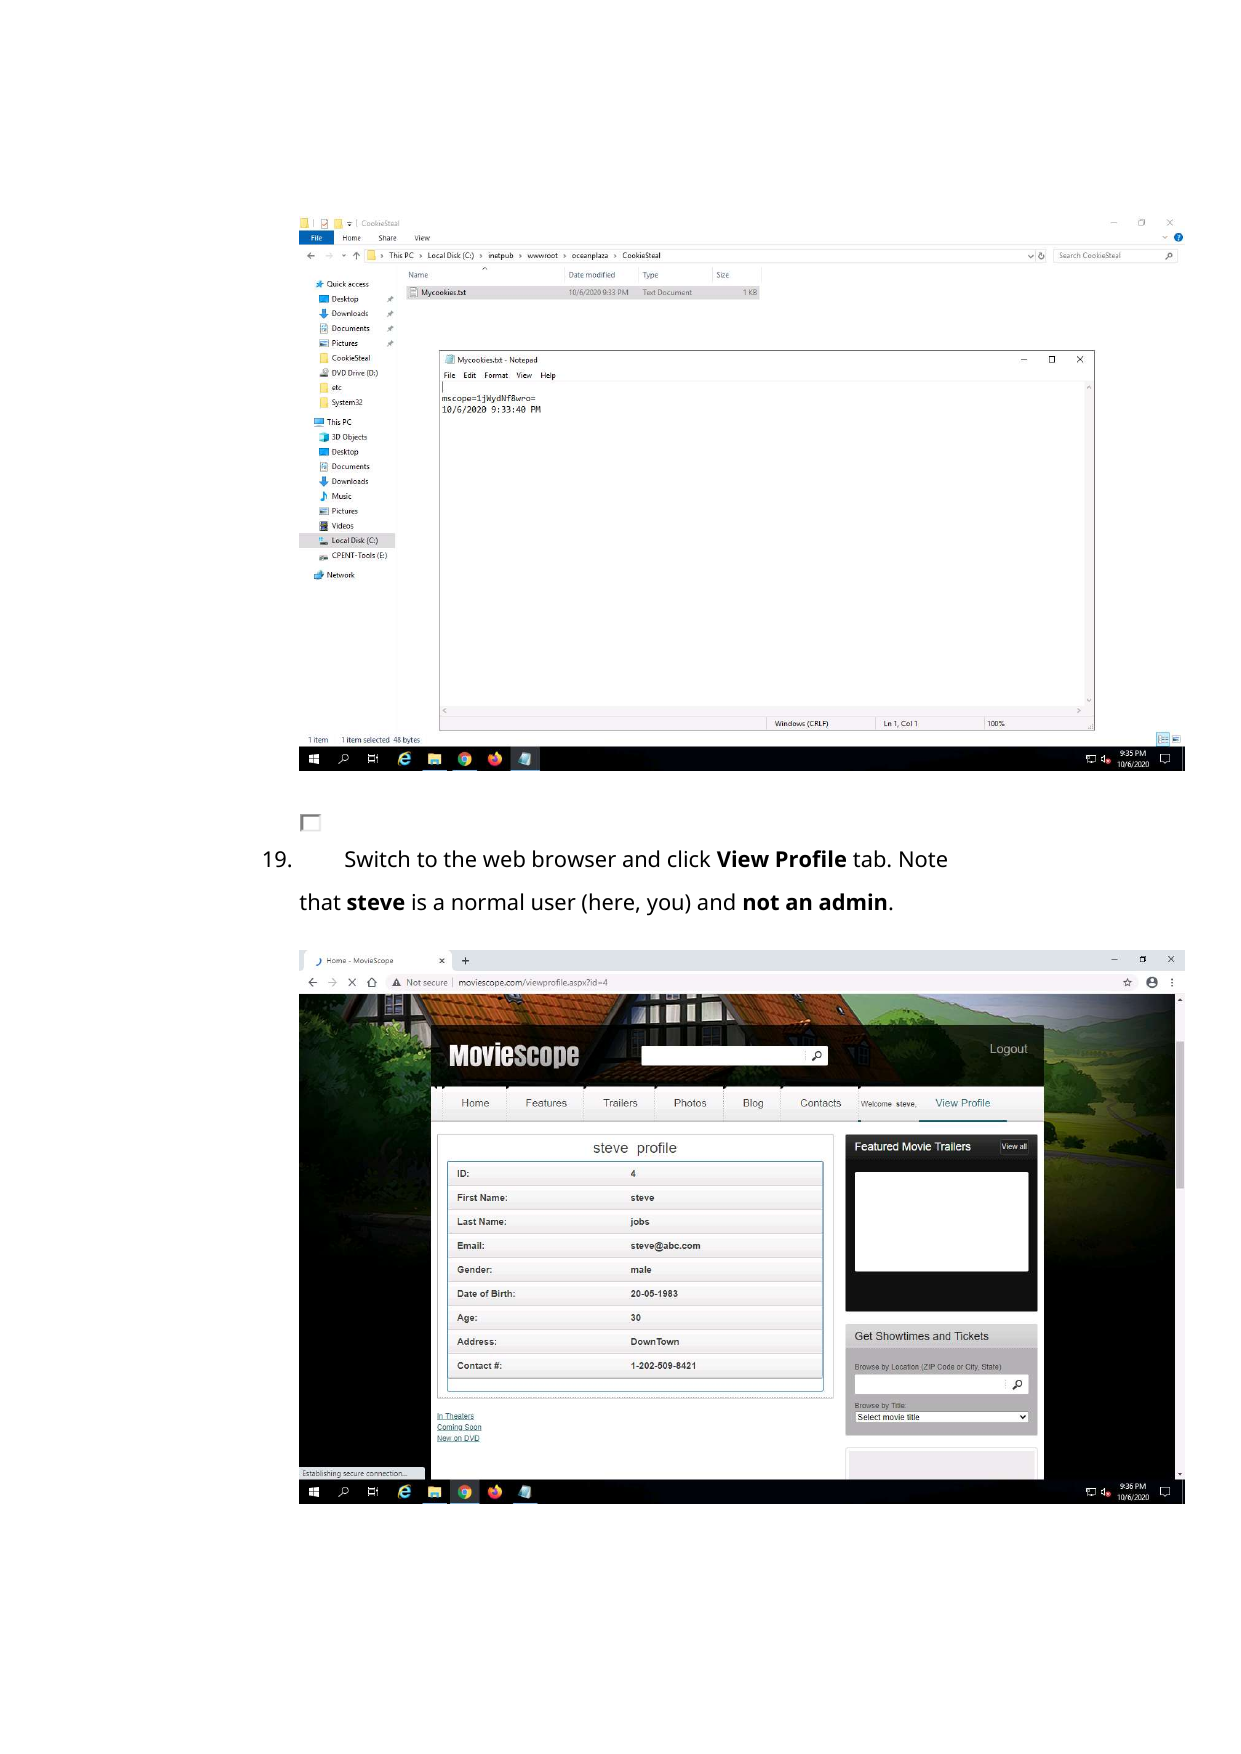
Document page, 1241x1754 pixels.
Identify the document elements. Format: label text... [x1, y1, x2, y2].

picture [299, 216, 1185, 771]
picture [299, 950, 1185, 1504]
list Switch to the web browser and click View Profile tab. Note that steve is a normal user (here, you) and not an admin. [262, 808, 1063, 921]
